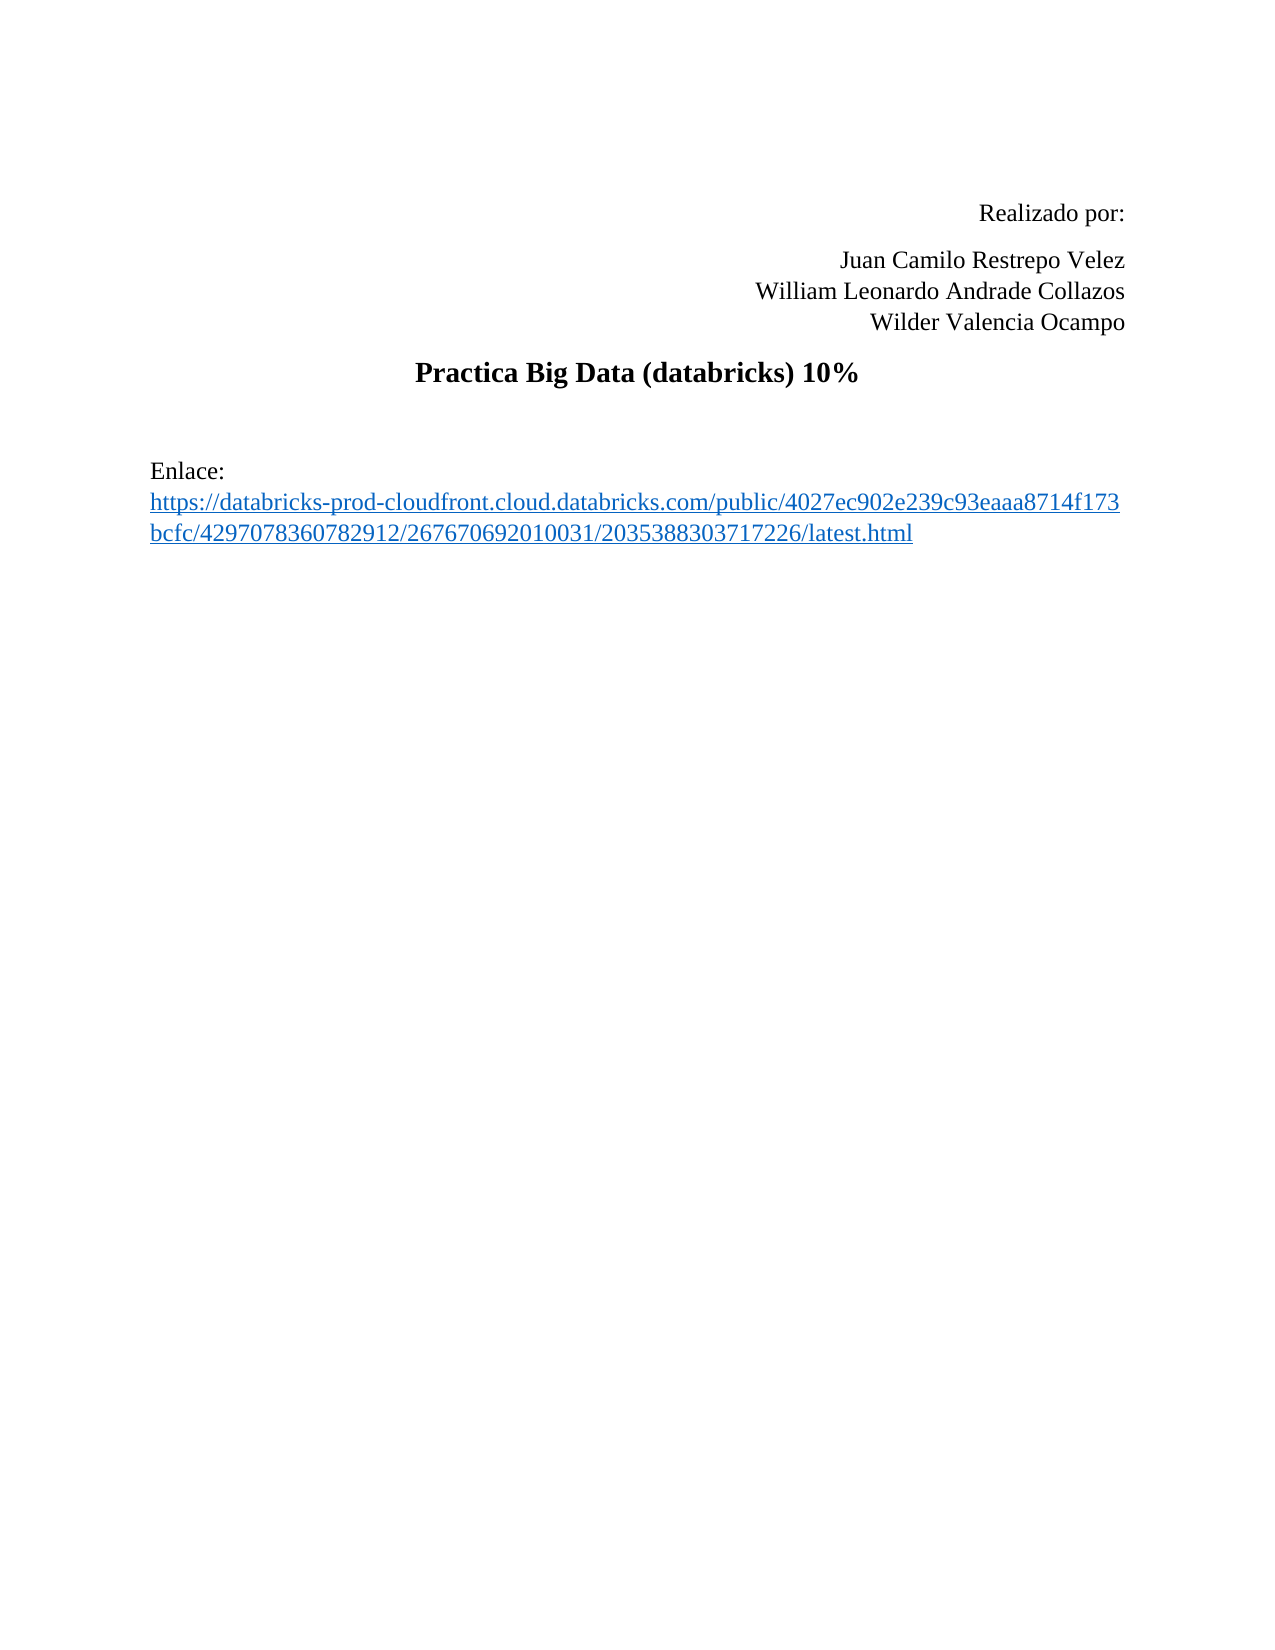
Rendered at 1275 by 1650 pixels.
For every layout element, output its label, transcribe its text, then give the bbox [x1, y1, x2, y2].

text Enlace: https://databricks-prod-cloudfront.cloud.databricks.com/public/4027ec902e239c93eaaa8714f173bcfc/4297078360782912/267670692010031/2035388303717226/latest.html [150, 456, 1125, 547]
text Realizado por: [150, 198, 1125, 226]
text Juan Camilo Restrepo Velez William Leonardo Andrade Collazos Wilder Valencia Ocampo [150, 245, 1125, 336]
text Practica Big Data (databricks) 10% [150, 355, 1125, 389]
